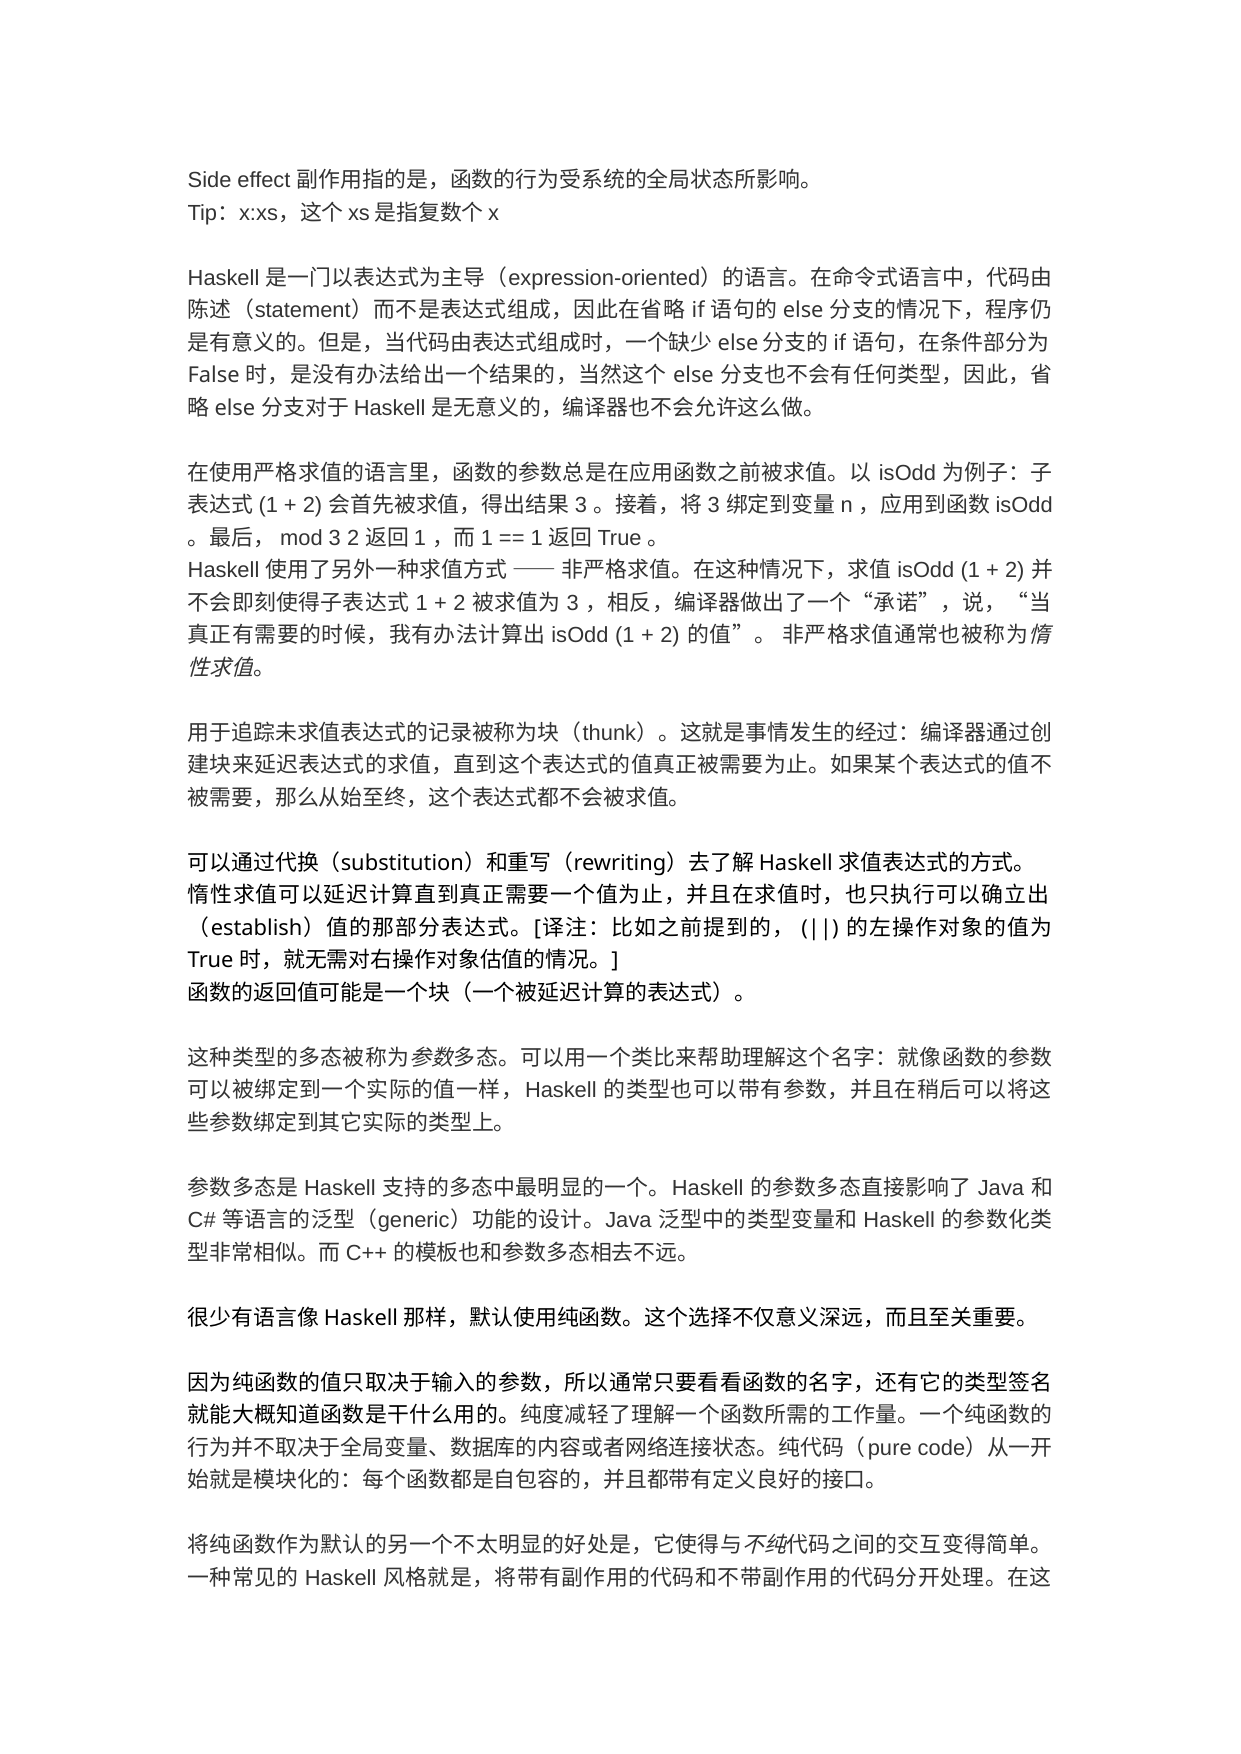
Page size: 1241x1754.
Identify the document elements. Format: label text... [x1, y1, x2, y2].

text 这种类型的多态被称为参数多态。可以用一个类比来帮助理解这个名字：就像函数的参数可以被绑定到一个实际的值一样，Haskell 的类型也可以带有参数，并且在稍后可以将这些参数绑定到其它实际的类型上。 [187, 1039, 1053, 1137]
text 参数多态是 Haskell 支持的多态中最明显的一个。Haskell 的参数多态直接影响了 Java 和 C# 等语言的泛型（generic）功能的设计。Java 泛型中的类型变量和 Haskell 的参数化类型非常相似。而 C++ 的模板也和参数多态相去不远。 [187, 1169, 1053, 1267]
text 用于追踪未求值表达式的记录被称为块（thunk）。这就是事情发生的经过：编译器通过创建块来延迟表达式的求值，直到这个表达式的值真正被需要为止。如果某个表达式的值不被需要，那么从始至终，这个表达式都不会被求值。 [187, 714, 1053, 812]
text Side effect 副作用指的是，函数的行为受系统的全局状态所影响。 [187, 162, 1053, 194]
text 在使用严格求值的语言里，函数的参数总是在应用函数之前被求值。以 isOdd 为例子：子表达式 (1 + 2) 会首先被求值，得出结果 3 。接着，将 3 绑定到变量 n ，应用到函数 isOdd 。最后， mod 3 2 返回 1 ，而 1 == 1 返回 True 。 [187, 454, 1053, 552]
text 惰性求值可以延迟计算直到真正需要一个值为止，并且在求值时，也只执行可以确立出（establish）值的那部分表达式。[译注：比如之前提到的， (||) 的左操作对象的值为 True 时，就无需对右操作对象估值的情况。] [187, 877, 1053, 974]
text Haskell 是一门以表达式为主导（expression-oriented）的语言。在命令式语言中，代码由陈述（statement）而不是表达式组成，因此在省略 if 语句的 else 分支的情况下，程序仍是有意义的。但是，当代码由表达式组成时，一个缺少 else分支的 if 语句，在条件部分为 False 时，是没有办法给出一个结果的，当然这个 else 分支也不会有任何类型，因此，省略 else 分支对于 Haskell 是无意义的，编译器也不会允许这么做。 [187, 259, 1053, 422]
text Haskell 使用了另外一种求值方式 —— 非严格求值。在这种情况下，求值 isOdd (1 + 2) 并不会即刻使得子表达式 1 + 2 被求值为 3 ，相反，编译器做出了一个“承诺”，说，“当真正有需要的时候，我有办法计算出 isOdd (1 + 2) 的值”。 非严格求值通常也被称为惰性求值。 [187, 552, 1053, 682]
text 可以通过代换（substitution）和重写（rewriting）去了解 Haskell 求值表达式的方式。 [187, 844, 1053, 877]
text 函数的返回值可能是一个块（一个被延迟计算的表达式）。 [187, 974, 1053, 1007]
text Tip：x:xs，这个xs是指复数个x [187, 194, 1053, 227]
text 因为纯函数的值只取决于输入的参数，所以通常只要看看函数的名字，还有它的类型签名，就能大概知道函数是干什么用的。纯度减轻了理解一个函数所需的工作量。一个纯函数的行为并不取决于全局变量、数据库的内容或者网络连接状态。纯代码（pure code）从一开始就是模块化的：每个函数都是自包容的，并且都带有定义良好的接口。 [187, 1364, 1053, 1494]
text 将纯函数作为默认的另一个不太明显的好处是，它使得与不纯代码之间的交互变得简单。一种常见的 Haskell 风格就是，将带有副作用的代码和不带副作用的代码分开处理。在这种情况下，不纯函数需要尽可能地简单，而复杂的任务则交给纯函数去做。 [187, 1527, 1053, 1592]
text 很少有语言像 Haskell 那样，默认使用纯函数。这个选择不仅意义深远，而且至关重要。 [187, 1299, 1053, 1332]
